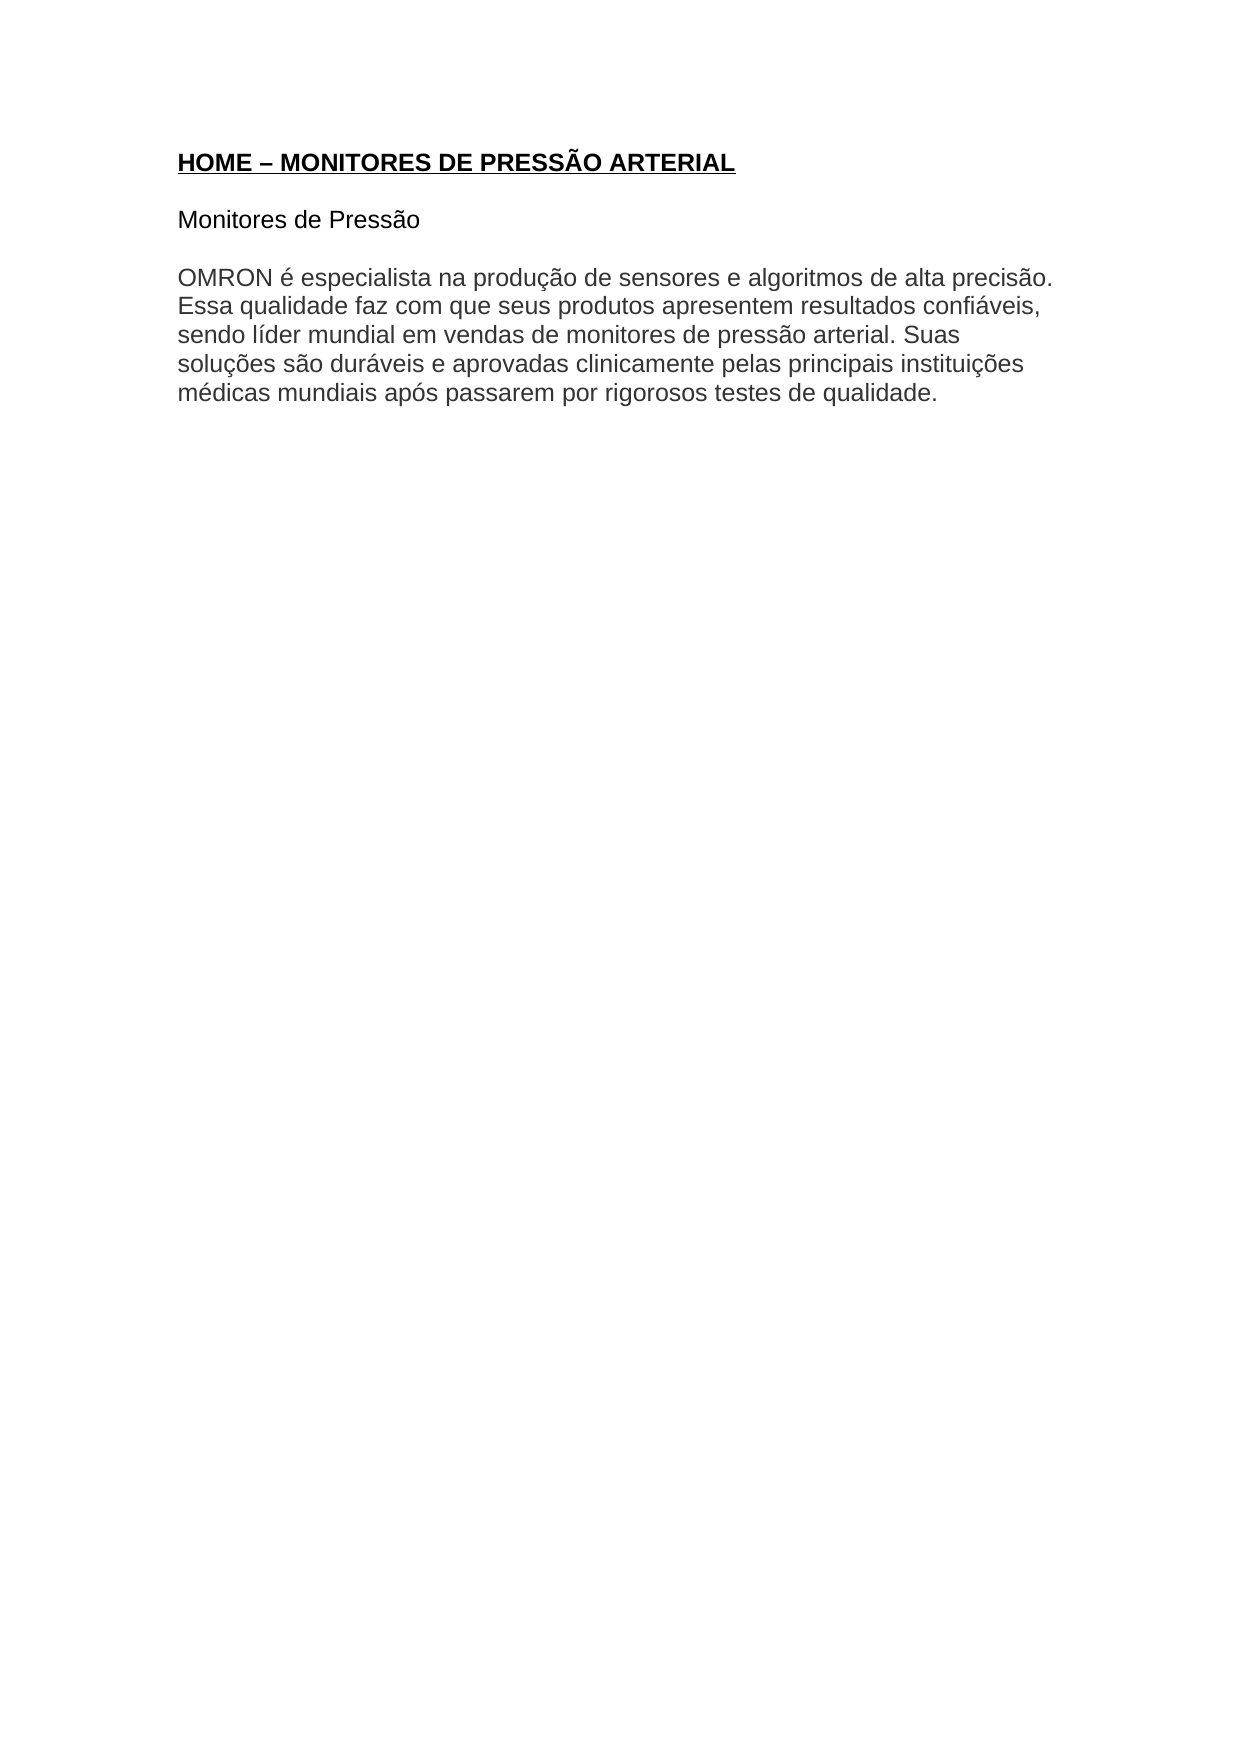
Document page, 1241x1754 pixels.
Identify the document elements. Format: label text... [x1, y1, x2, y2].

text HOME – MONITORES DE PRESSÃO ARTERIAL [177, 148, 1063, 176]
text Monitores de Pressão [177, 205, 1063, 234]
